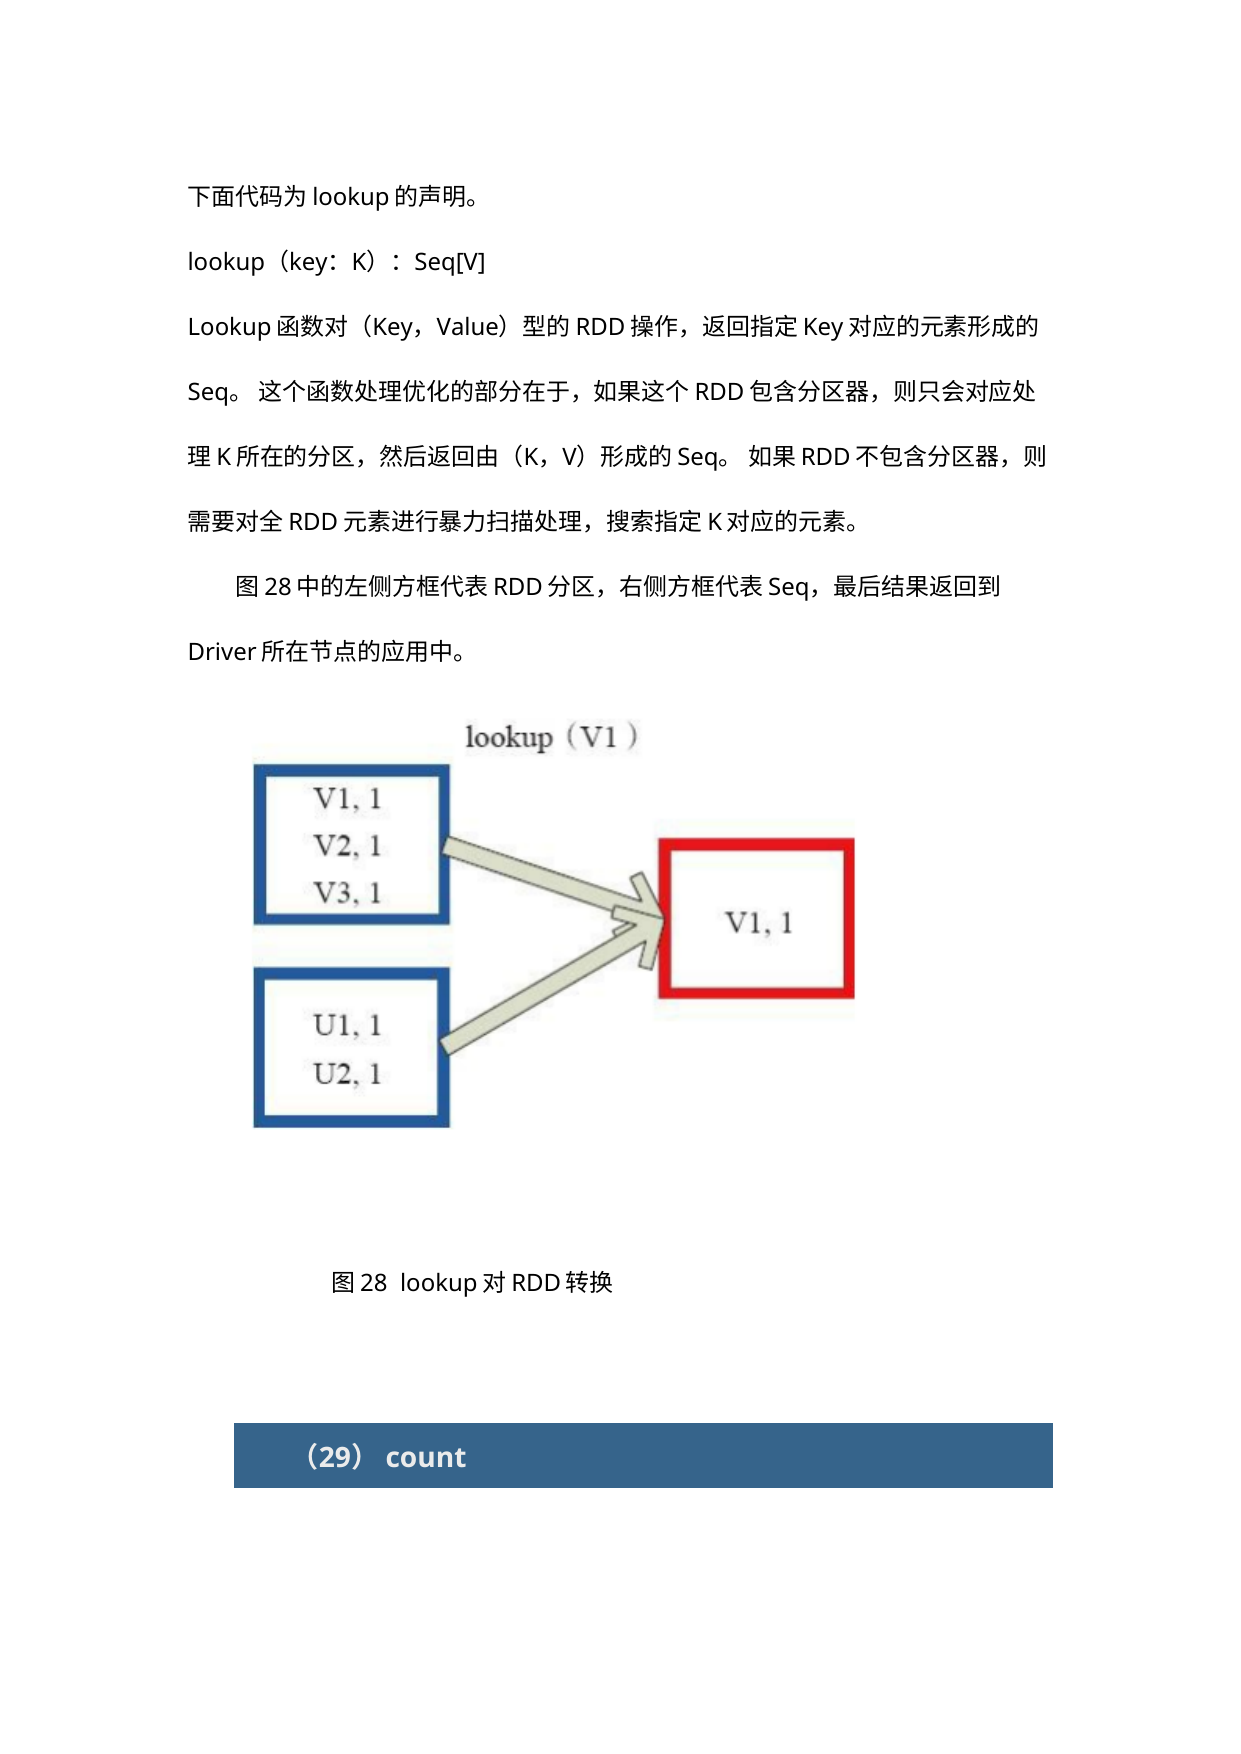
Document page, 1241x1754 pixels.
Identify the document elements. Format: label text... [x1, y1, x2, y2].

text 图28 lookup对RDD转换 [187, 1249, 1053, 1314]
picture [193, 697, 894, 1139]
text （29） count [234, 1423, 1053, 1488]
text 下面代码为lookup的声明。 lookup（key：K）：Seq[V] Lookup函数对（Key，Value）型的RDD操作，返回指定Key对应的元素形成的Seq。 这个函数处理优化的部分在于，如果这个RDD包含分区器，则只会对应处理K所在的分区，然后返回由（K，V）形成的Seq。 如果RDD不包含分区器，则需要对全RDD元素进行暴力扫描处理，搜索指定K对应的元素。 图28中的左侧方框代表RDD分区，右侧方框代表Seq，最后结果返回到Driver所在节点的应用中。 [187, 162, 1053, 682]
